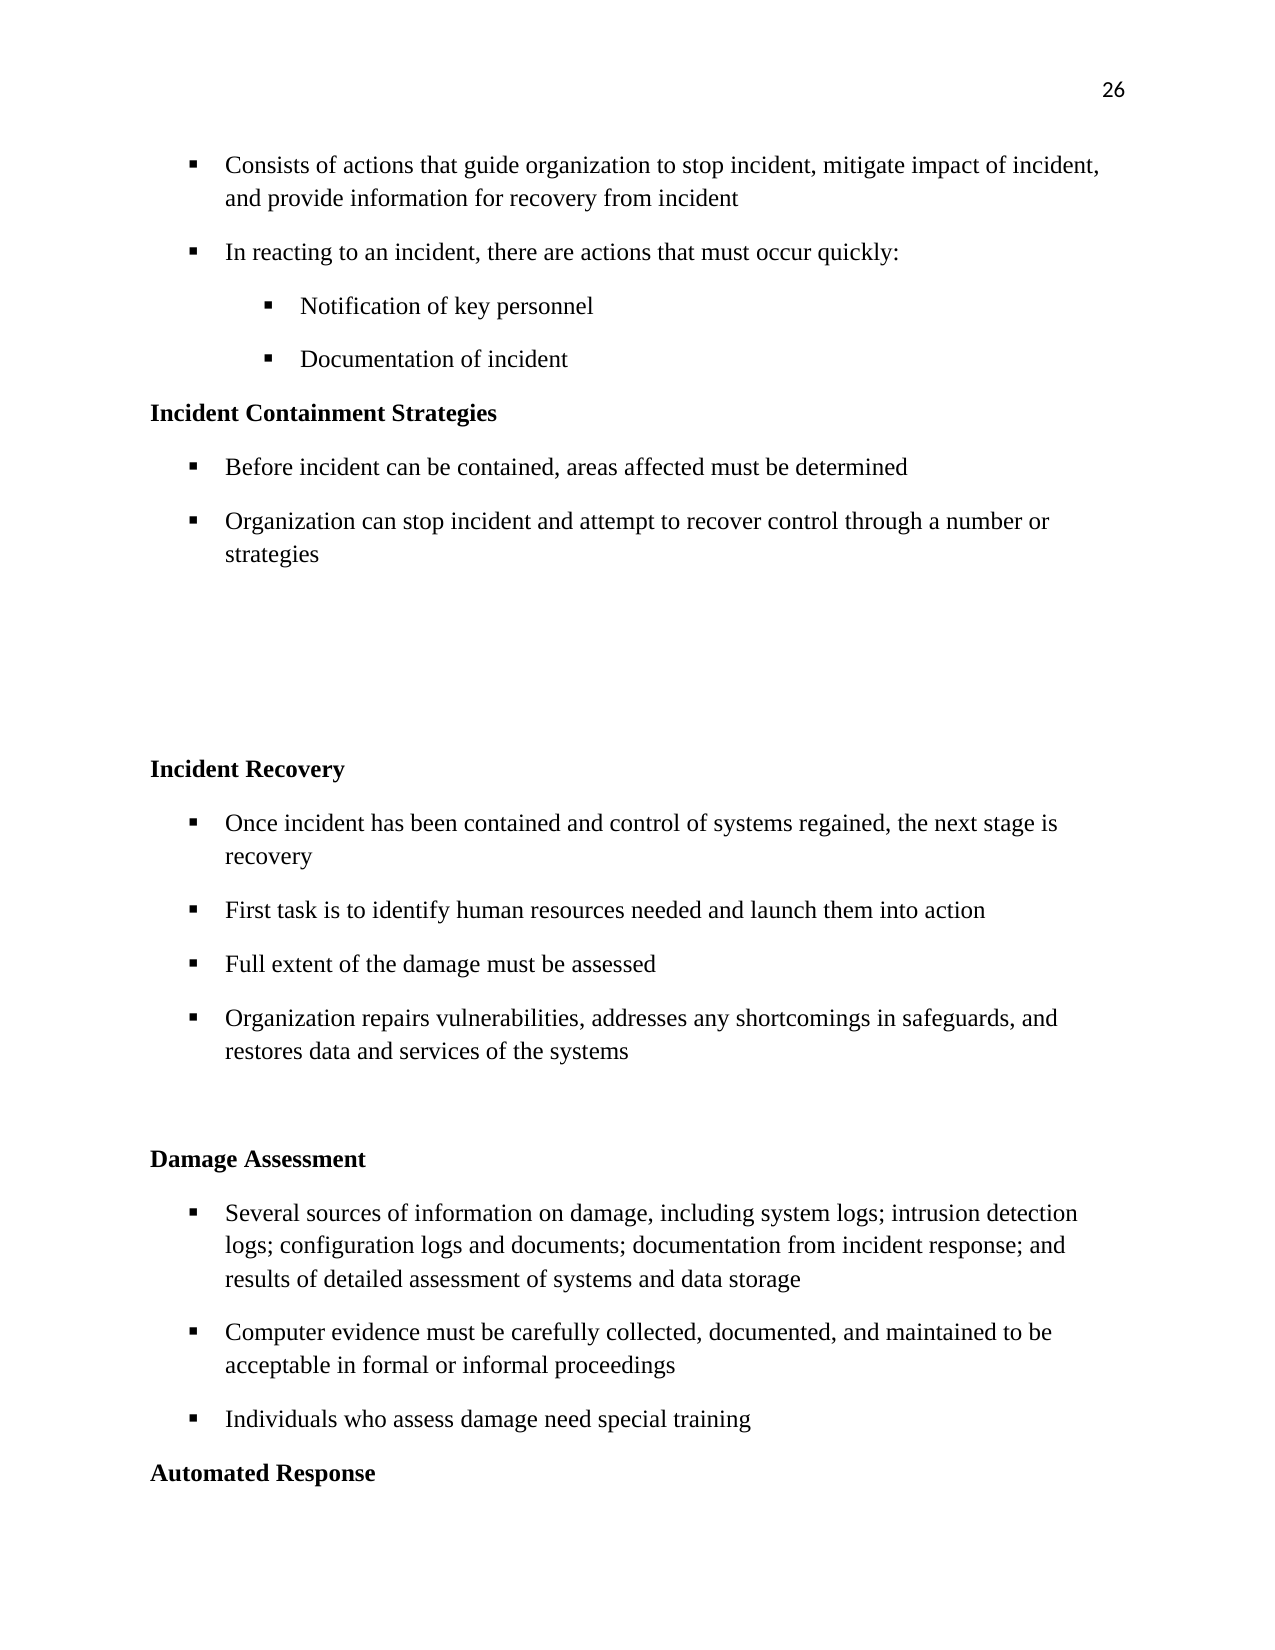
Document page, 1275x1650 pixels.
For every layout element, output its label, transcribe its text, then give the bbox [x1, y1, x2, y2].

list Consists of actions that guide organization to stop incident, mitigate impact of incident, and provide information for recovery from incident [187, 150, 1125, 212]
list Once incident has been contained and control of systems regained, the next stage is recovery [187, 808, 1125, 870]
text Incident Recovery [150, 754, 1125, 783]
list Organization can stop incident and attempt to recover control through a number or strategies [187, 506, 1125, 568]
list Organization repairs vulnerabilities, addresses any shortcomings in safeguards, and restores data and services of the systems [187, 1003, 1125, 1065]
list Before incident can be contained, areas affected must be determined [187, 452, 1125, 481]
list Several sources of information on damage, including system logs; intrusion detection logs; configuration logs and documents; documentation from incident response; and results of detailed assessment of systems and data storage [187, 1198, 1125, 1292]
list In reacting to an incident, there are actions that must occur quickly: [187, 237, 1125, 266]
list Individuals who assess damage need special training [187, 1404, 1125, 1433]
text Incident Containment Strategies [150, 398, 1125, 427]
text Automated Response [150, 1458, 1125, 1487]
list Full extent of the damage must be assessed [187, 949, 1125, 978]
list First task is to identify human resources needed and launch them into action [187, 895, 1125, 924]
list Computer evidence must be carefully collected, documented, and maintained to be acceptable in formal or informal proceedings [187, 1317, 1125, 1379]
list Documentation of incident [262, 344, 1125, 373]
list Notification of key personnel [262, 291, 1125, 319]
text Damage Assessment [150, 1144, 1125, 1172]
